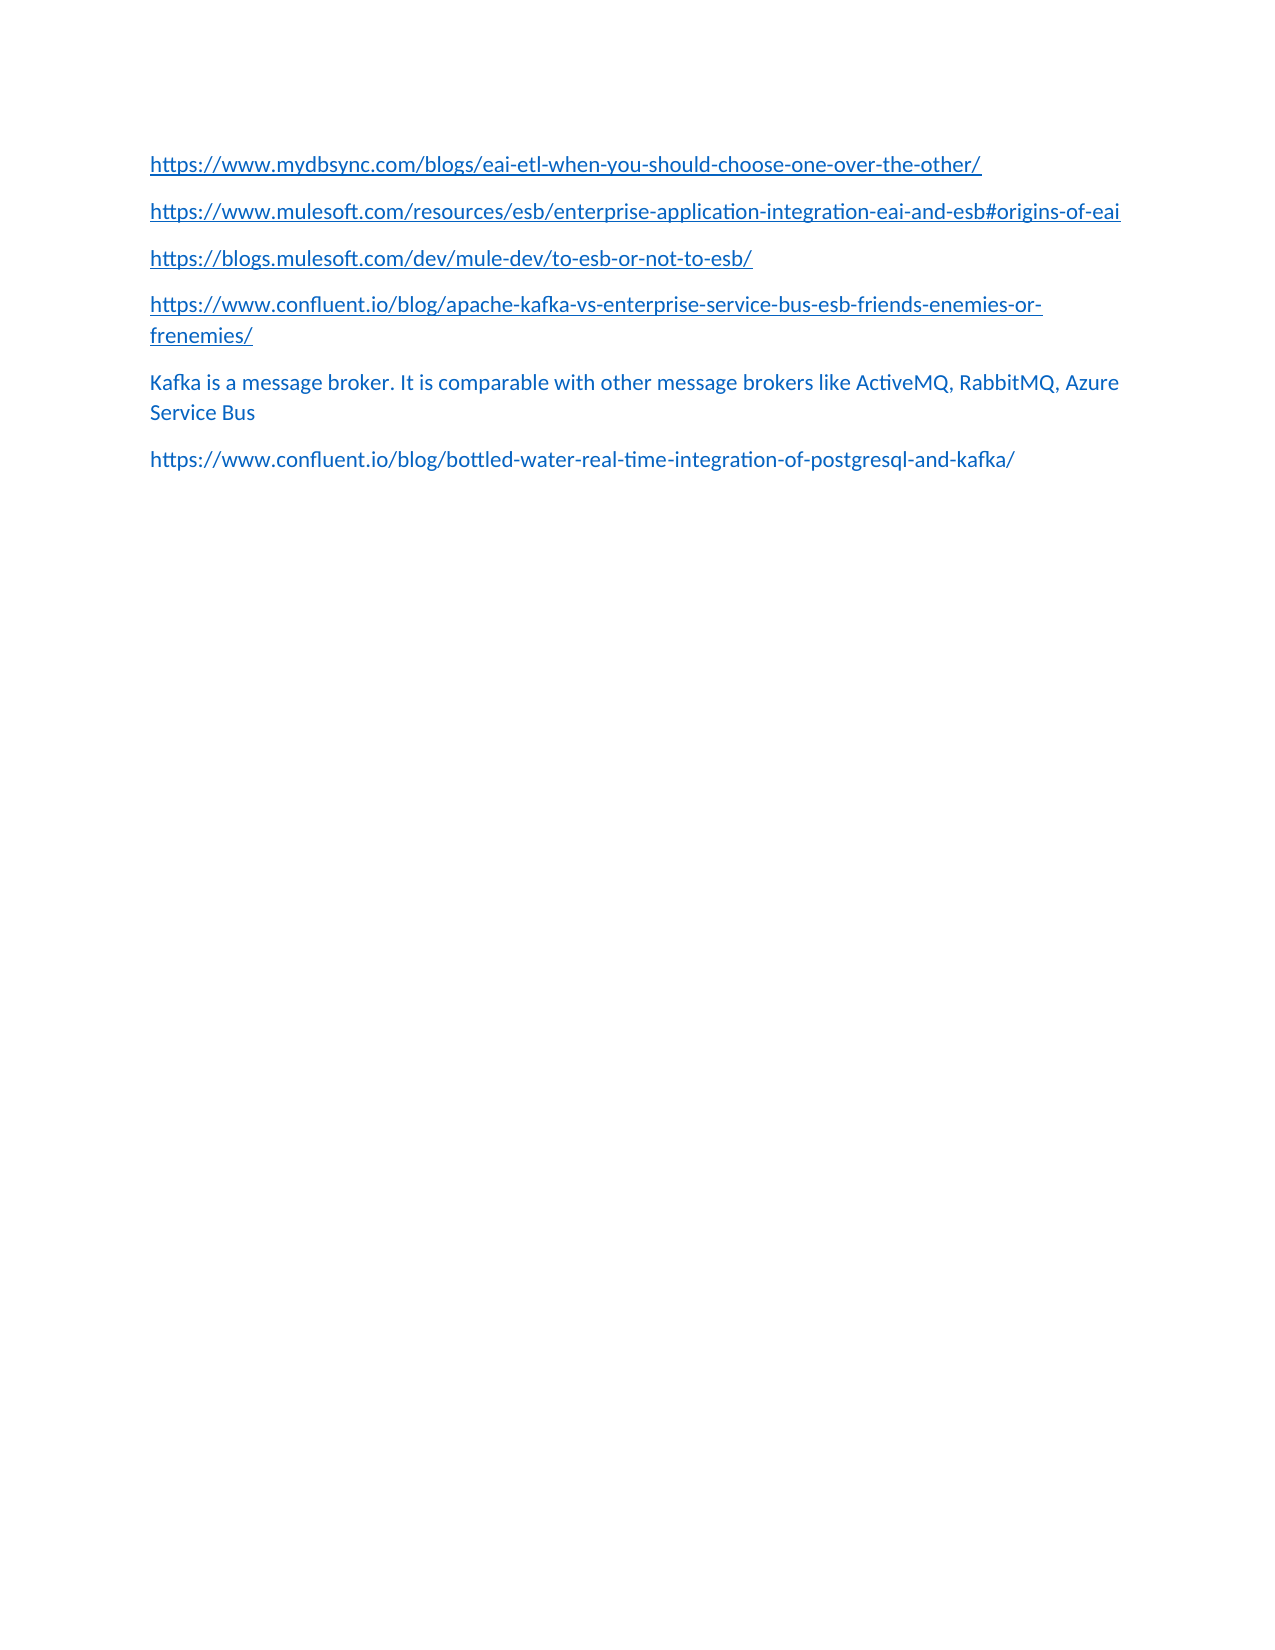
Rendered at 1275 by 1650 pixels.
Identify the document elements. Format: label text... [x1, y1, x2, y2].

text Kafka is a message broker. It is comparable with other message brokers like ActiveMQ, RabbitMQ, Azure Service Bus [150, 368, 1125, 426]
text https://www.confluent.io/blog/bottled-water-real-time-integration-of-postgresql-and-kafka/ [150, 445, 1125, 473]
text https://www.mulesoft.com/resources/esb/enterprise-application-integration-eai-and-esb#origins-of-eai [150, 197, 1125, 225]
text https://www.confluent.io/blog/apache-kafka-vs-enterprise-service-bus-esb-friends-enemies-or-frenemies/ [150, 291, 1125, 349]
text https://blogs.mulesoft.com/dev/mule-dev/to-esb-or-not-to-esb/ [150, 244, 1125, 272]
text https://www.mydbsync.com/blogs/eai-etl-when-you-should-choose-one-over-the-other/ [150, 150, 1125, 178]
